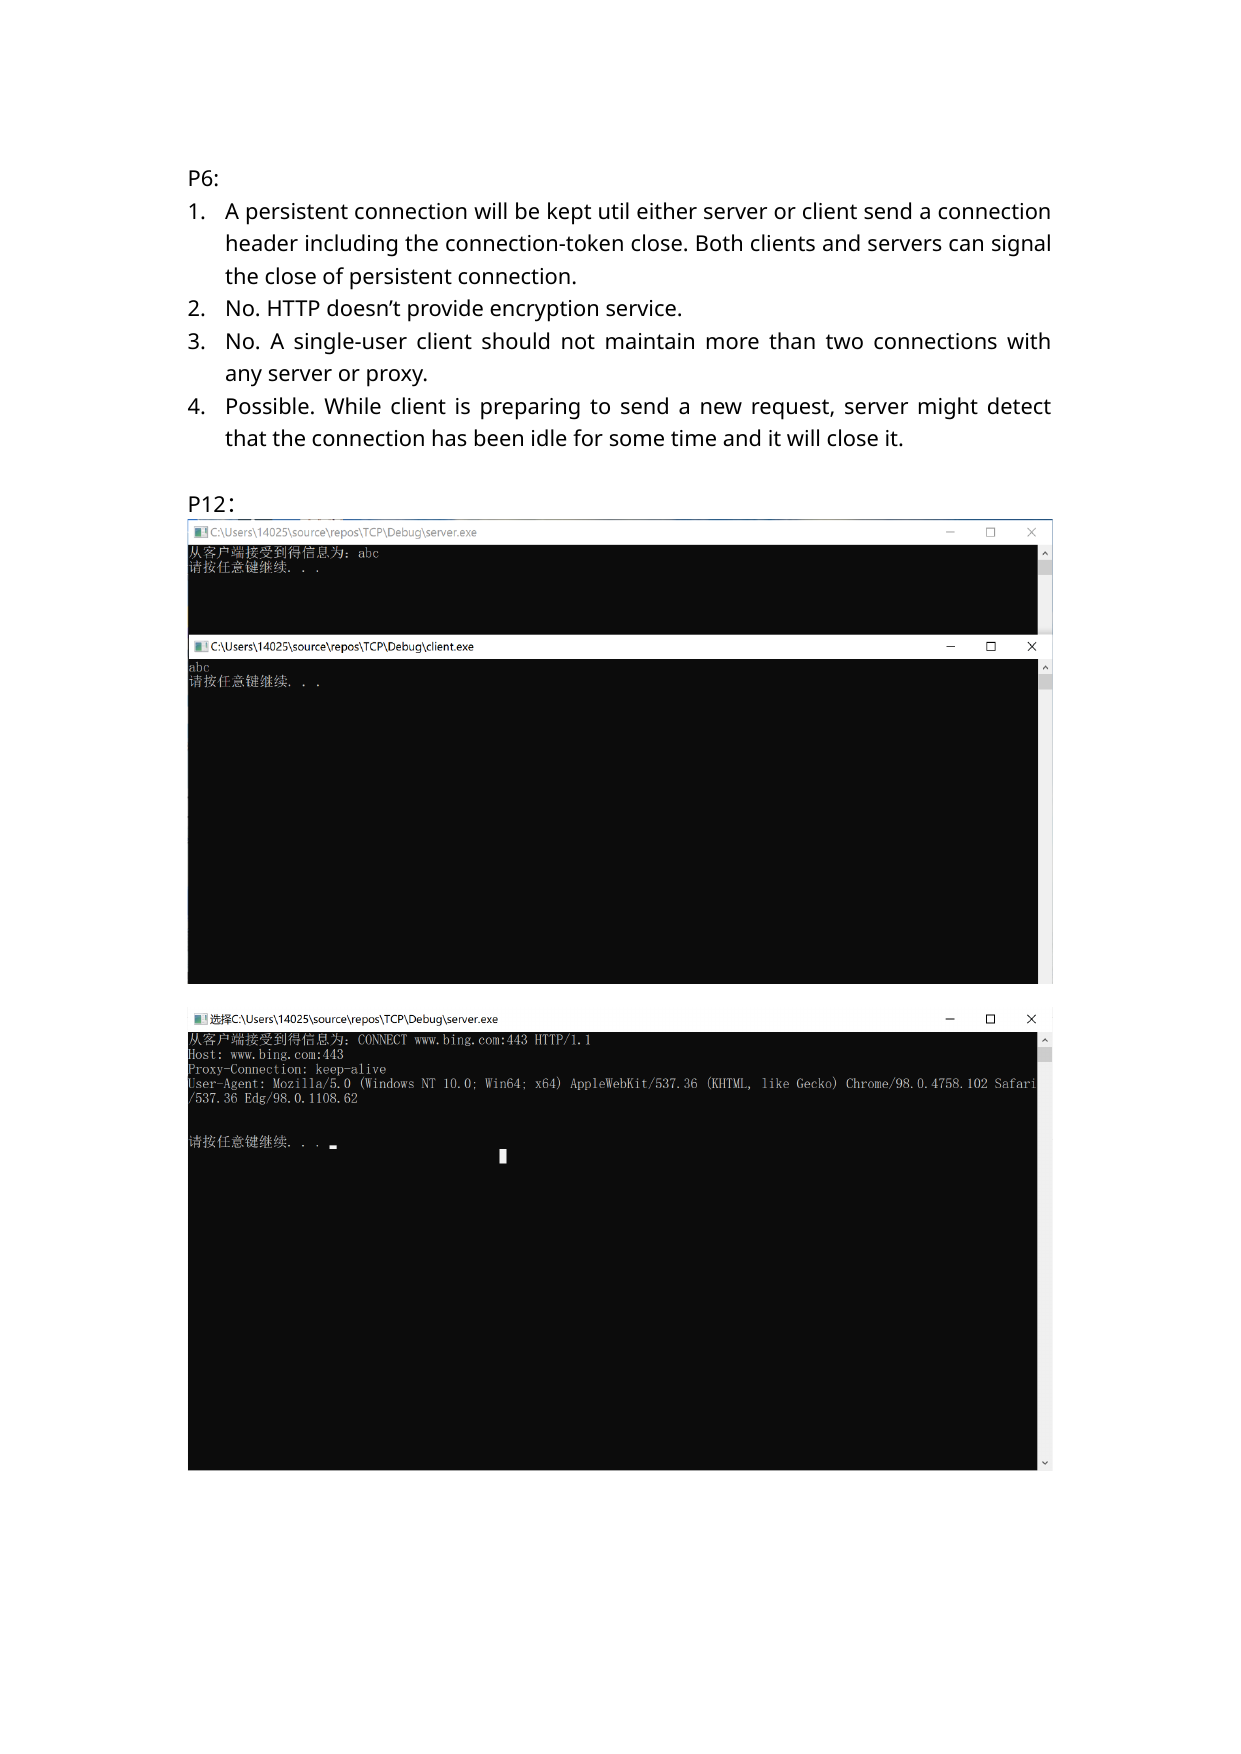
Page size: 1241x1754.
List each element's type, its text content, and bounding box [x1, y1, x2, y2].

text P12： [187, 487, 1053, 519]
list Possible. While client is preparing to send a new request, server might detect that the connection has been idle for some time and it will close it. [187, 389, 1053, 454]
list No. HTTP doesn’t provide encryption service. [187, 292, 1053, 324]
picture [187, 1007, 1053, 1471]
list A persistent connection will be kept util either server or client send a connection header including the connection-token close. Both clients and servers can signal the close of persistent connection. [187, 194, 1053, 292]
list No. A single-user client should not maintain more than two connections with any server or proxy. [187, 324, 1053, 389]
picture [187, 519, 1053, 984]
text P6: [187, 162, 1053, 194]
